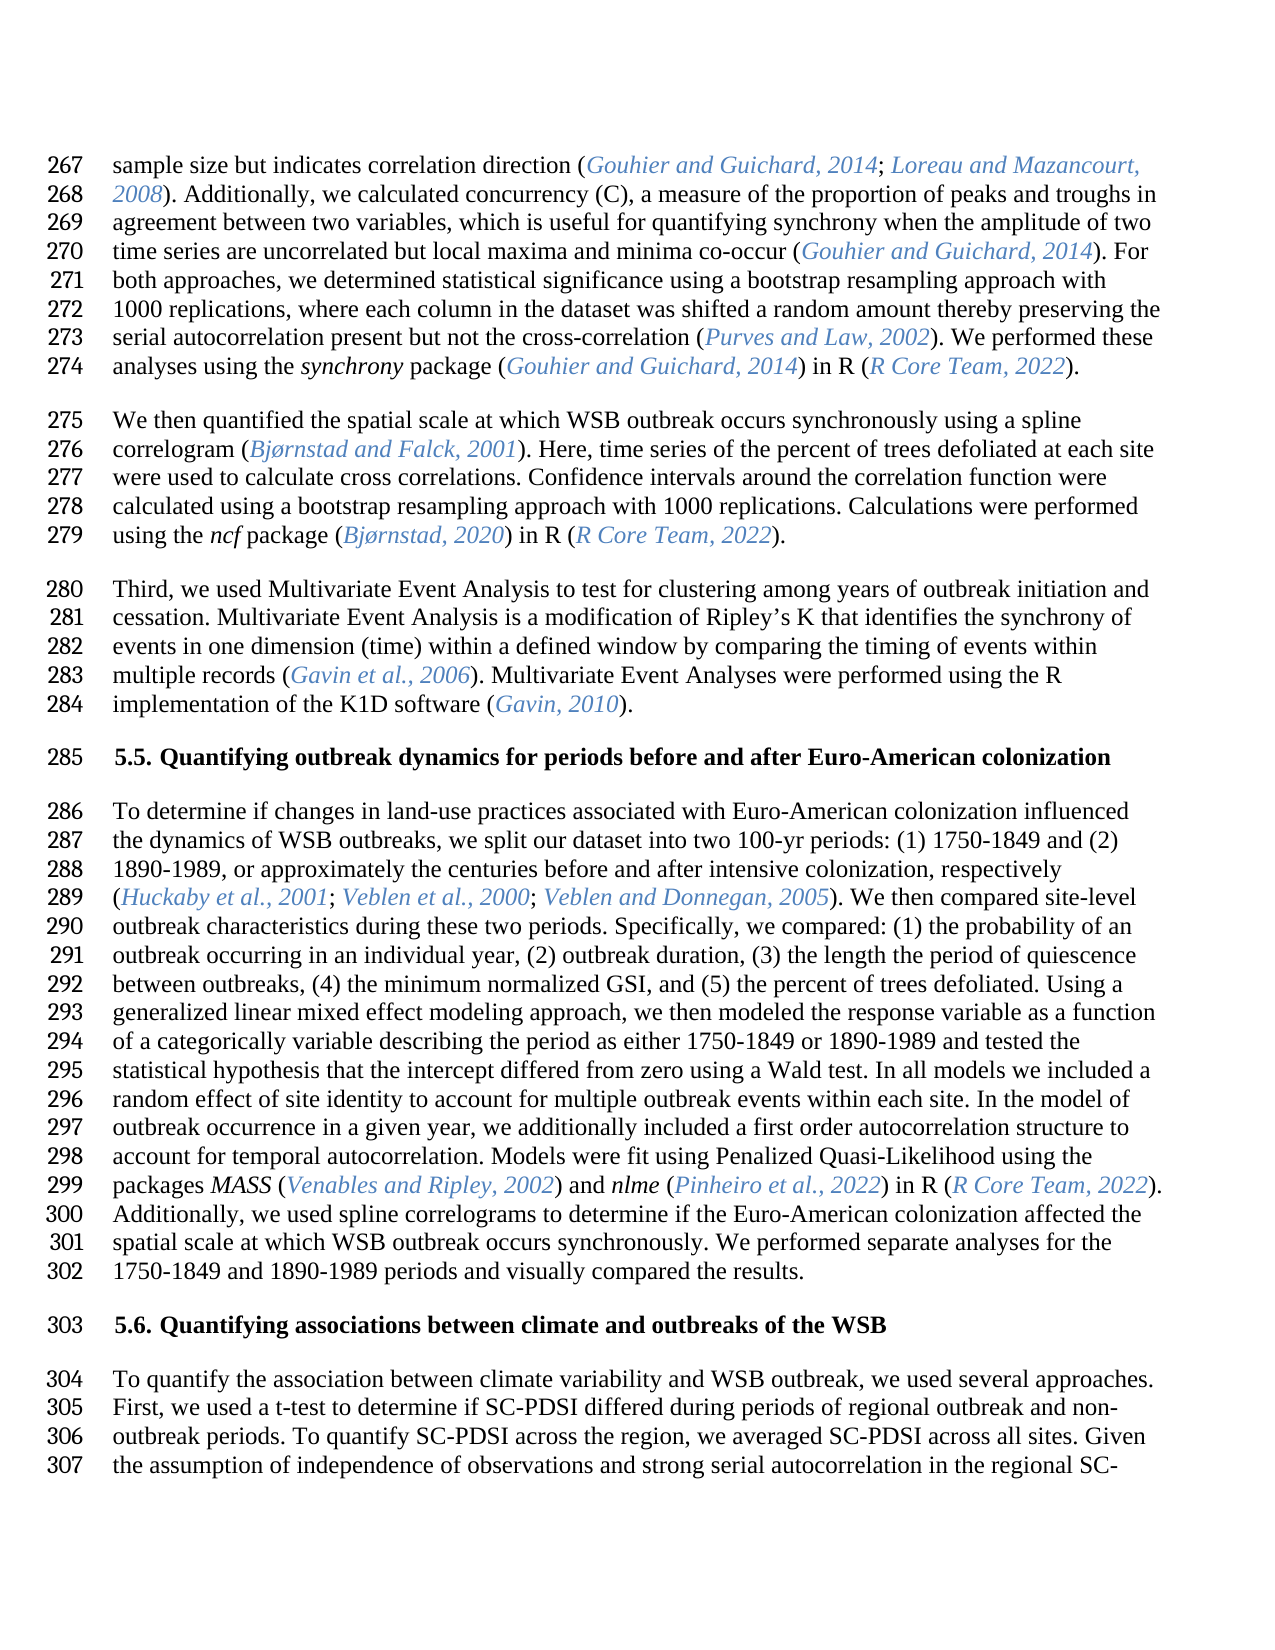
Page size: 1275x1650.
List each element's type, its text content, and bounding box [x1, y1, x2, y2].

text To determine if changes in land-use practices associated with Euro-American colonization influenced the dynamics of WSB outbreaks, we split our dataset into two 100-yr periods: (1) 1750-1849 and (2) 1890-1989, or approximately the centuries before and after intensive colonization, respectively (Huckaby et al., 2001; Veblen et al., 2000; Veblen and Donnegan, 2005). We then compared site-level outbreak characteristics during these two periods. Specifically, we compared: (1) the probability of an outbreak occurring in an individual year, (2) outbreak duration, (3) the length the period of quiescence between outbreaks, (4) the minimum normalized GSI, and (5) the percent of trees defoliated. Using a generalized linear mixed effect modeling approach, we then modeled the response variable as a function of a categorically variable describing the period as either 1750-1849 or 1890-1989 and tested the statistical hypothesis that the intercept differed from zero using a Wald test. In all models we included a random effect of site identity to account for multiple outbreak events within each site. In the model of outbreak occurrence in a given year, we additionally included a first order autocorrelation structure to account for temporal autocorrelation. Models were fit using Penalized Quasi-Likelihood using the packages MASS (Venables and Ripley, 2002) and nlme (Pinheiro et al., 2022) in R (R Core Team, 2022). Additionally, we used spline correlograms to determine if the Euro-American colonization affected the spatial scale at which WSB outbreak occurs synchronously. We performed separate analyses for the 1750-1849 and 1890-1989 periods and visually compared the results. [112, 796, 1162, 1285]
subtitle Quantifying associations between climate and outbreaks of the WSB [114, 1310, 1162, 1339]
subtitle Quantifying outbreak dynamics for periods before and after Euro-American colonization [114, 742, 1162, 771]
text Third, we used Multivariate Event Analysis to test for clustering among years of outbreak initiation and cessation. Multivariate Event Analysis is a modification of Ripley’s K that identifies the synchrony of events in one dimension (time) within a defined window by comparing the timing of events within multiple records (Gavin et al., 2006). Multivariate Event Analyses were performed using the R implementation of the K1D software (Gavin, 2010). [112, 574, 1162, 717]
